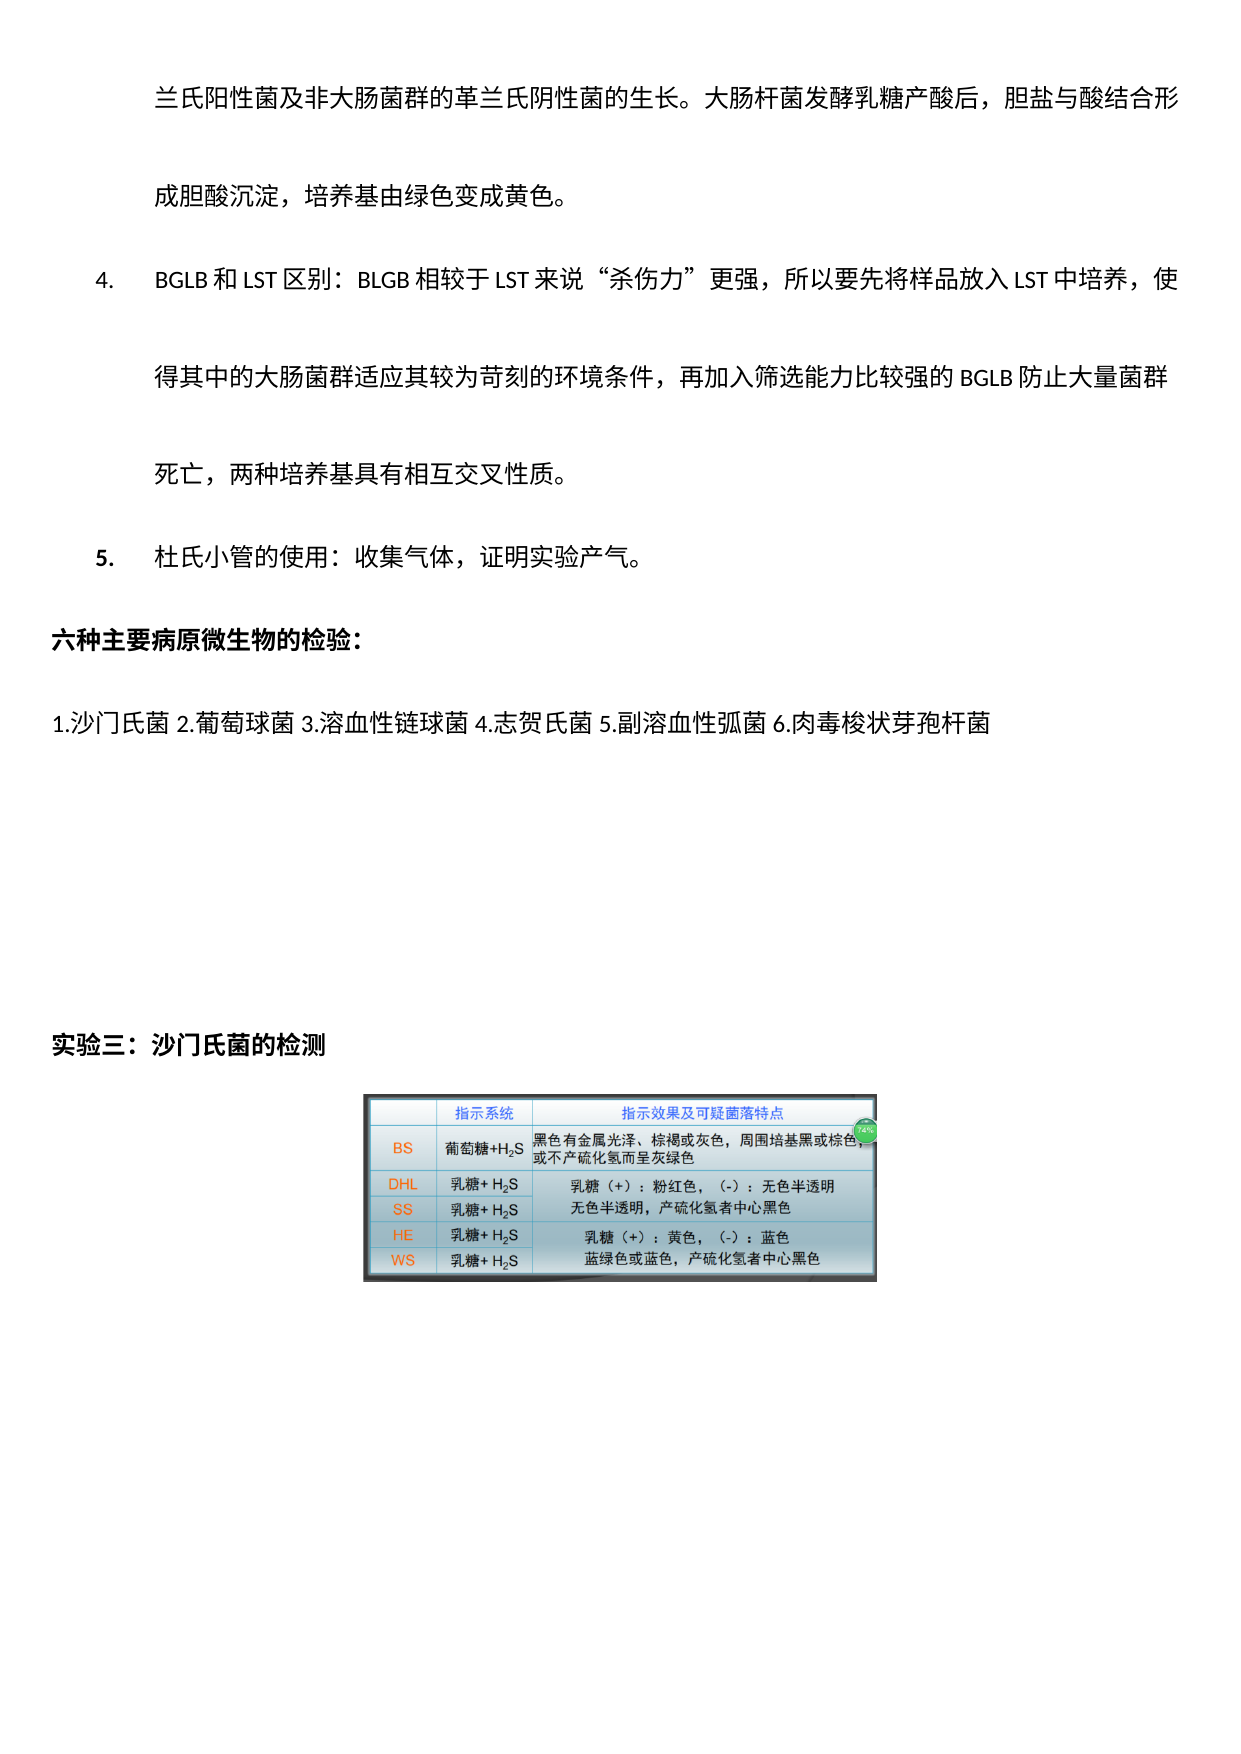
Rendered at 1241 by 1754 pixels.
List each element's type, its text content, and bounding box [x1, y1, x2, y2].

list 杜氏小管的使用：收集气体，证明实验产气。 [95, 523, 1189, 588]
list 六种主要病原微生物的检验： [51, 606, 1189, 671]
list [95, 64, 1189, 227]
list BGLB和LST区别：BLGB相较于LST来说“杀伤力”更强，所以要先将样品放入LST中培养，使得其中的大肠菌群适应其较为苛刻的环境条件，再加入筛选能力比较强的BGLB防止大量菌群死亡，两种培养基具有相互交叉性质。 [95, 245, 1189, 505]
text 实验三：沙门氏菌的检测 [51, 1011, 1189, 1076]
picture [363, 1094, 877, 1282]
list 1.沙门氏菌 2.葡萄球菌 3.溶血性链球菌4.志贺氏菌5.副溶血性弧菌6.肉毒梭状芽孢杆菌 [51, 689, 1189, 754]
